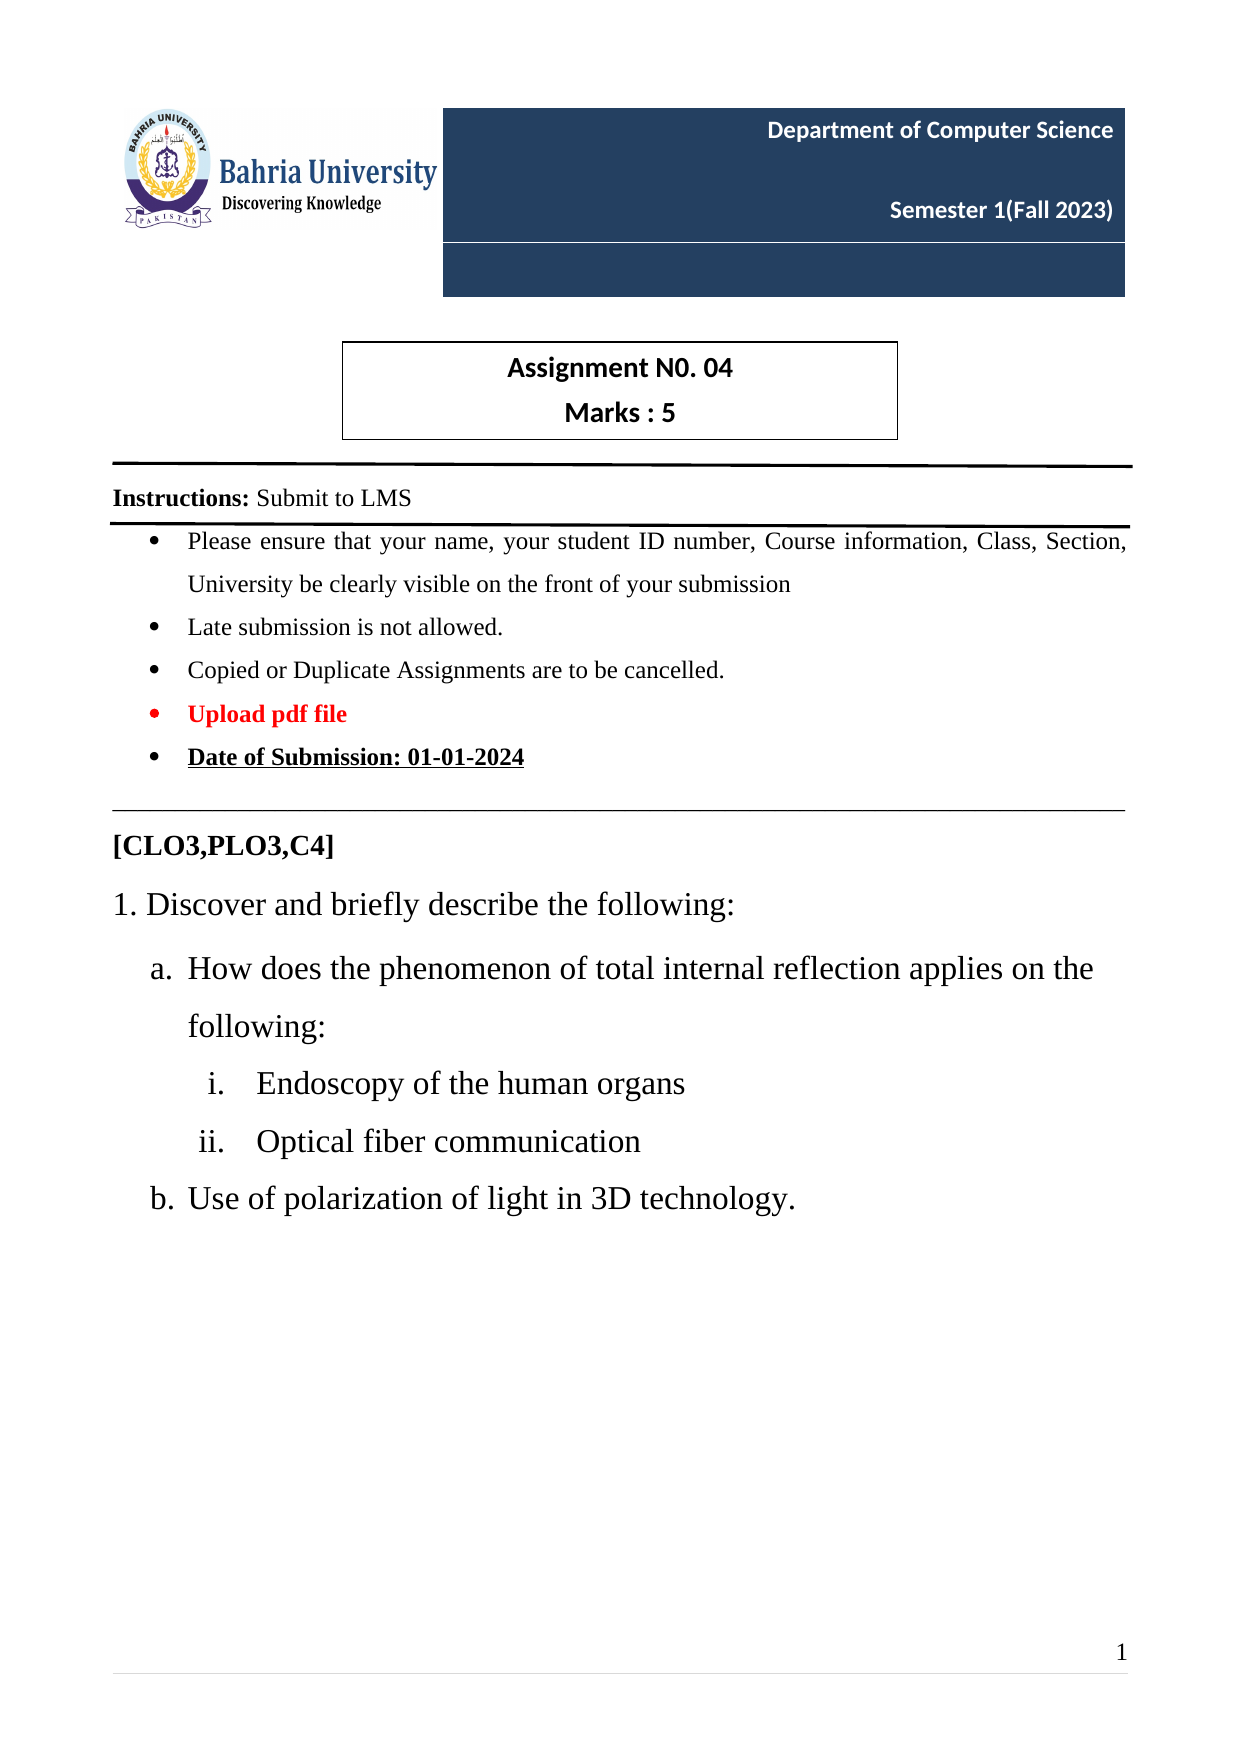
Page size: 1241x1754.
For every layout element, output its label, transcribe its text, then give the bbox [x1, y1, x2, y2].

text _________________________________________________________________________________ [112, 785, 1128, 814]
text 1. Discover and briefly describe the following: [112, 884, 1128, 923]
list Late submission is not allowed. [150, 612, 1128, 641]
list Endoscopy of the human organs [225, 1063, 1128, 1102]
list Date of Submission: 01-01-2024 [150, 742, 1128, 771]
list Use of polarization of light in 3D technology. [150, 1178, 1128, 1217]
text Instructions: Submit to LMS [112, 483, 1128, 512]
list Copied or Duplicate Assignments are to be cancelled. [150, 656, 1128, 684]
list Upload pdf file [150, 699, 1128, 727]
table_header Assignment N0. 04 Marks : 5 [343, 343, 897, 439]
text [CLO3,PLO3,C4] [112, 828, 1128, 862]
picture [123, 108, 438, 230]
list How does the phenomenon of total internal reflection applies on the following: [150, 948, 1128, 1044]
list Please ensure that your name, your student ID number, Course information, Class, Section, University be clearly visible on the front of your submission [150, 526, 1128, 598]
list Optical fiber communication [225, 1121, 1128, 1159]
